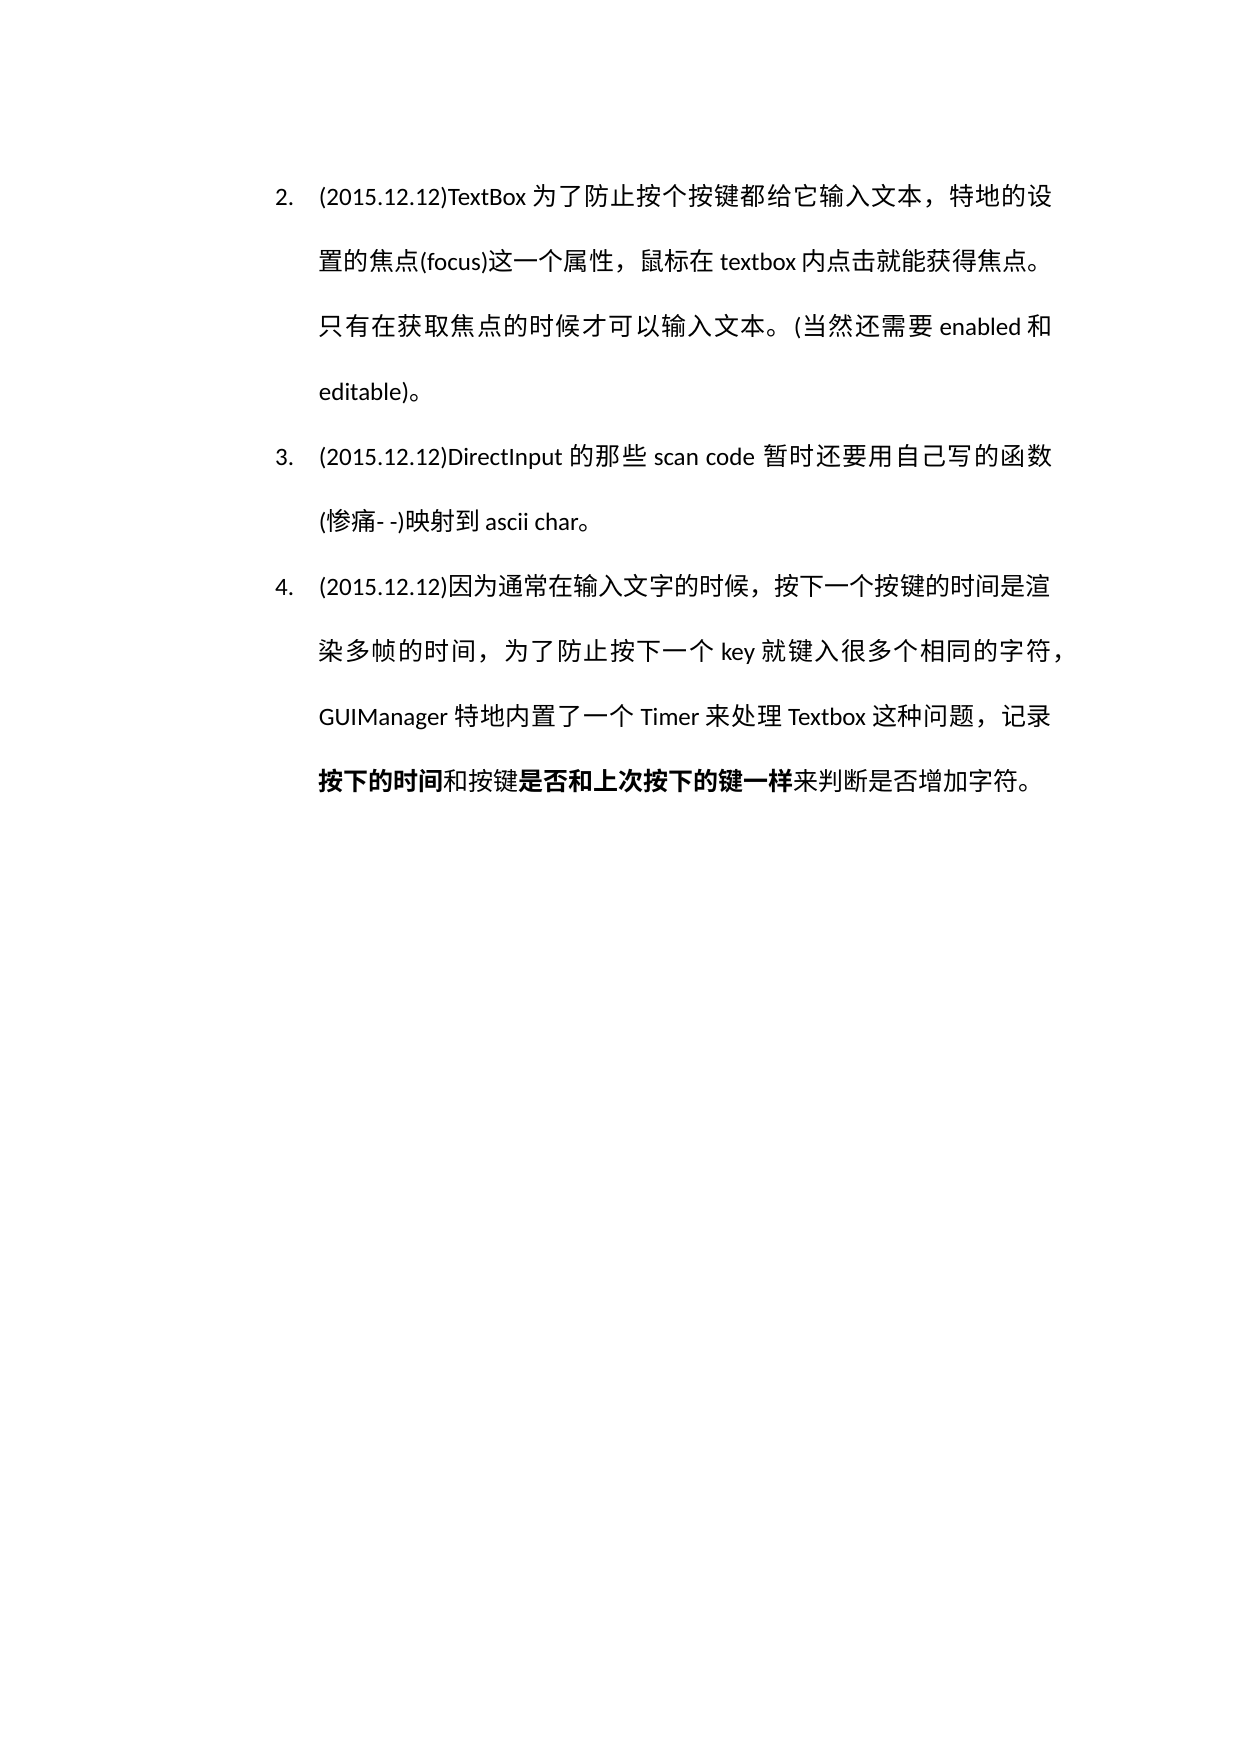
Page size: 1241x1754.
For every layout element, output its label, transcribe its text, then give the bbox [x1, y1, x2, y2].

list (2015.12.12)TextBox为了防止按个按键都给它输入文本，特地的设置的焦点(focus)这一个属性，鼠标在textbox内点击就能获得焦点。只有在获取焦点的时候才可以输入文本。(当然还需要enabled和editable)。 [275, 162, 1053, 422]
list (2015.12.12)DirectInput的那些scan code 暂时还要用自己写的函数(惨痛- -)映射到ascii char。 [275, 422, 1053, 552]
list (2015.12.12)因为通常在输入文字的时候，按下一个按键的时间是渲染多帧的时间，为了防止按下一个key就键入很多个相同的字符，GUIManager特地内置了一个Timer来处理Textbox这种问题，记录按下的时间和按键是否和上次按下的键一样来判断是否增加字符。 [275, 552, 1053, 812]
